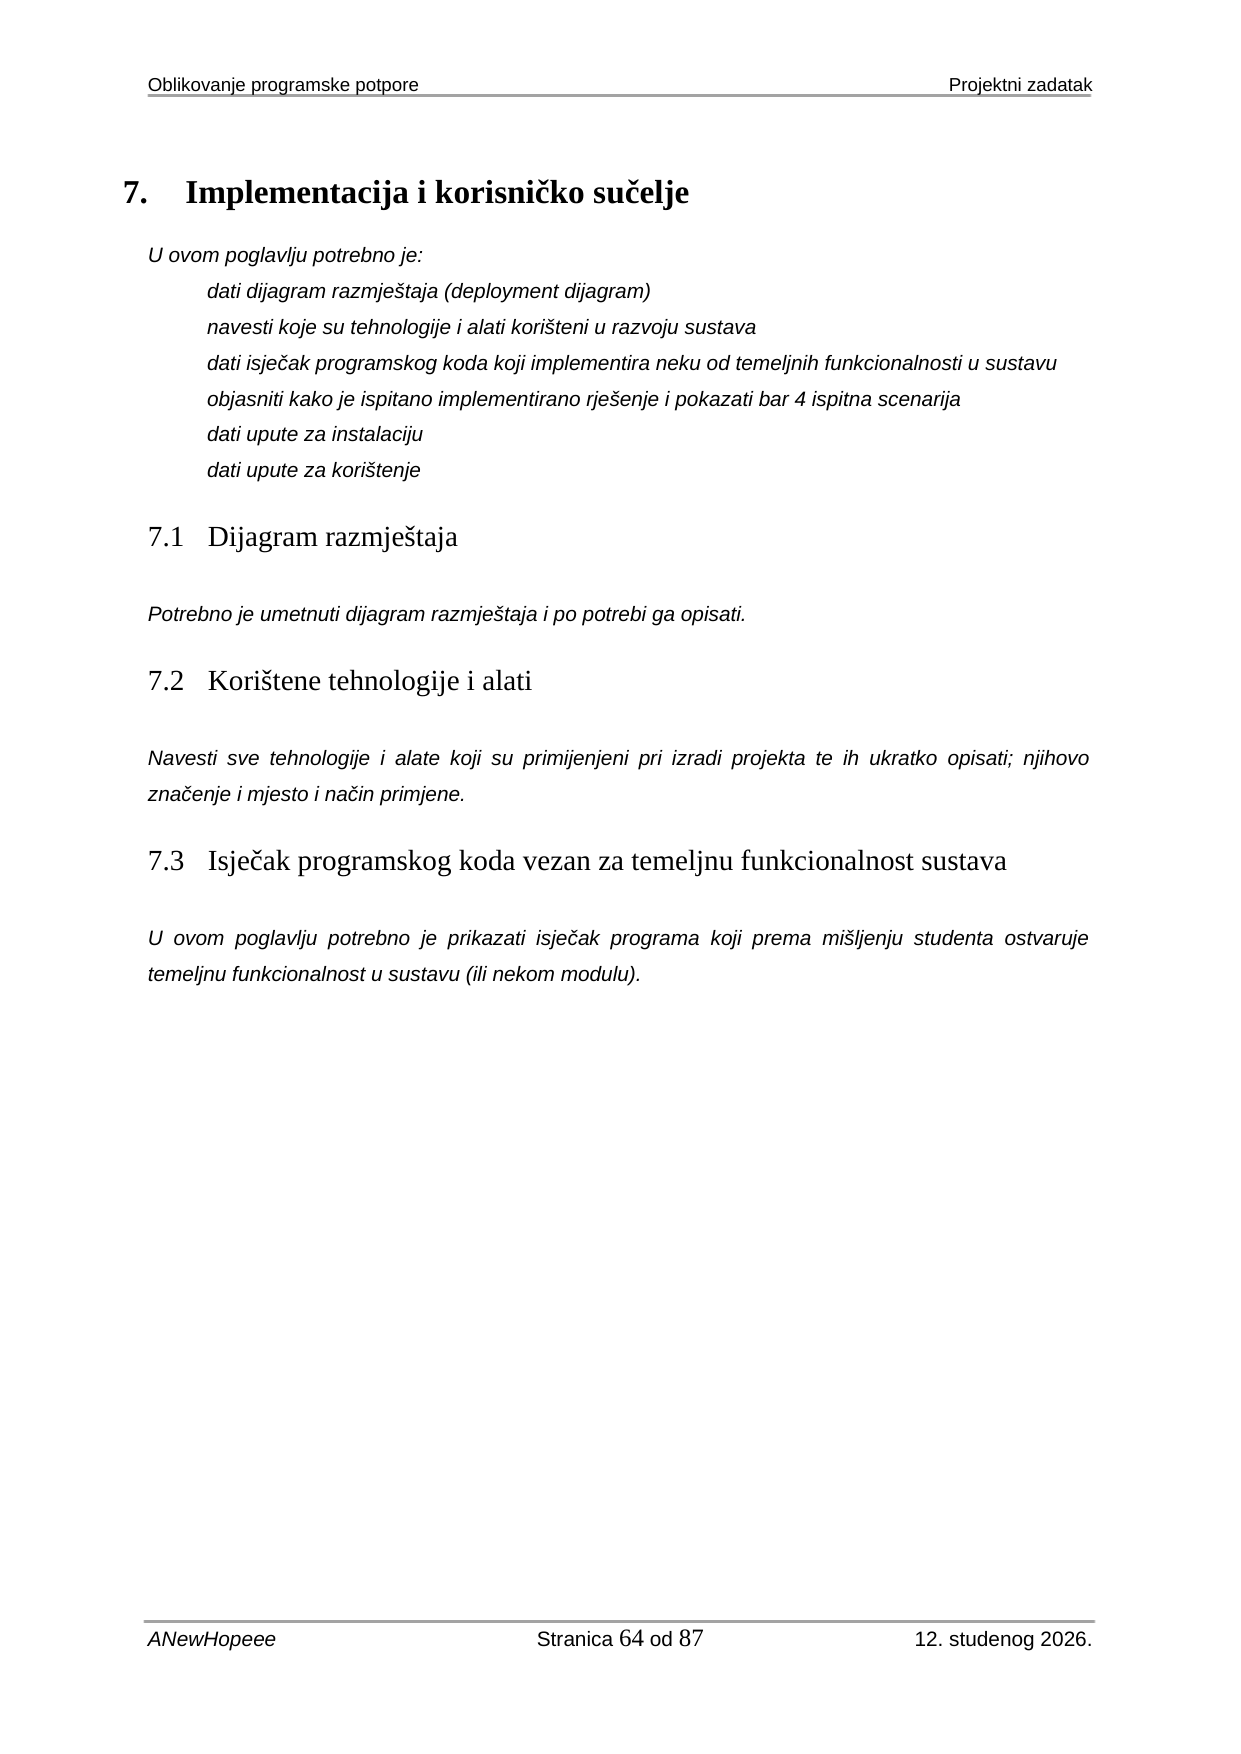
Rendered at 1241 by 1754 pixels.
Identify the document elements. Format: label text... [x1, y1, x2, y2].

text dati dijagram razmještaja (deployment dijagram) [177, 278, 1093, 302]
text Navesti sve tehnologije i alate koji su primijenjeni pri izradi projekta te ih ukratko opisati; njihovo značenje i mjesto i način primjene. [148, 746, 1093, 806]
subtitle Dijagram razmještaja [148, 519, 1093, 553]
text U ovom poglavlju potrebno je prikazati isječak programa koji prema mišljenju studenta ostvaruje temeljnu funkcionalnost u sustavu (ili nekom modulu). [148, 926, 1093, 986]
text U ovom poglavlju potrebno je: [148, 243, 1093, 267]
subtitle Implementacija i korisničko sučelje [148, 173, 1093, 211]
text objasniti kako je ispitano implementirano rješenje i pokazati bar 4 ispitna scenarija [177, 386, 1093, 410]
text Potrebno je umetnuti dijagram razmještaja i po potrebi ga opisati. [148, 602, 1093, 626]
text navesti koje su tehnologije i alati korišteni u razvoju sustava [177, 314, 1093, 338]
text dati upute za instalaciju [177, 422, 1093, 446]
text dati upute za korištenje [177, 458, 1093, 482]
subtitle Korištene tehnologije i alati [148, 663, 1093, 697]
subtitle Isječak programskog koda vezan za temeljnu funkcionalnost sustava [148, 843, 1093, 876]
text dati isječak programskog koda koji implementira neku od temeljnih funkcionalnosti u sustavu [177, 350, 1093, 374]
